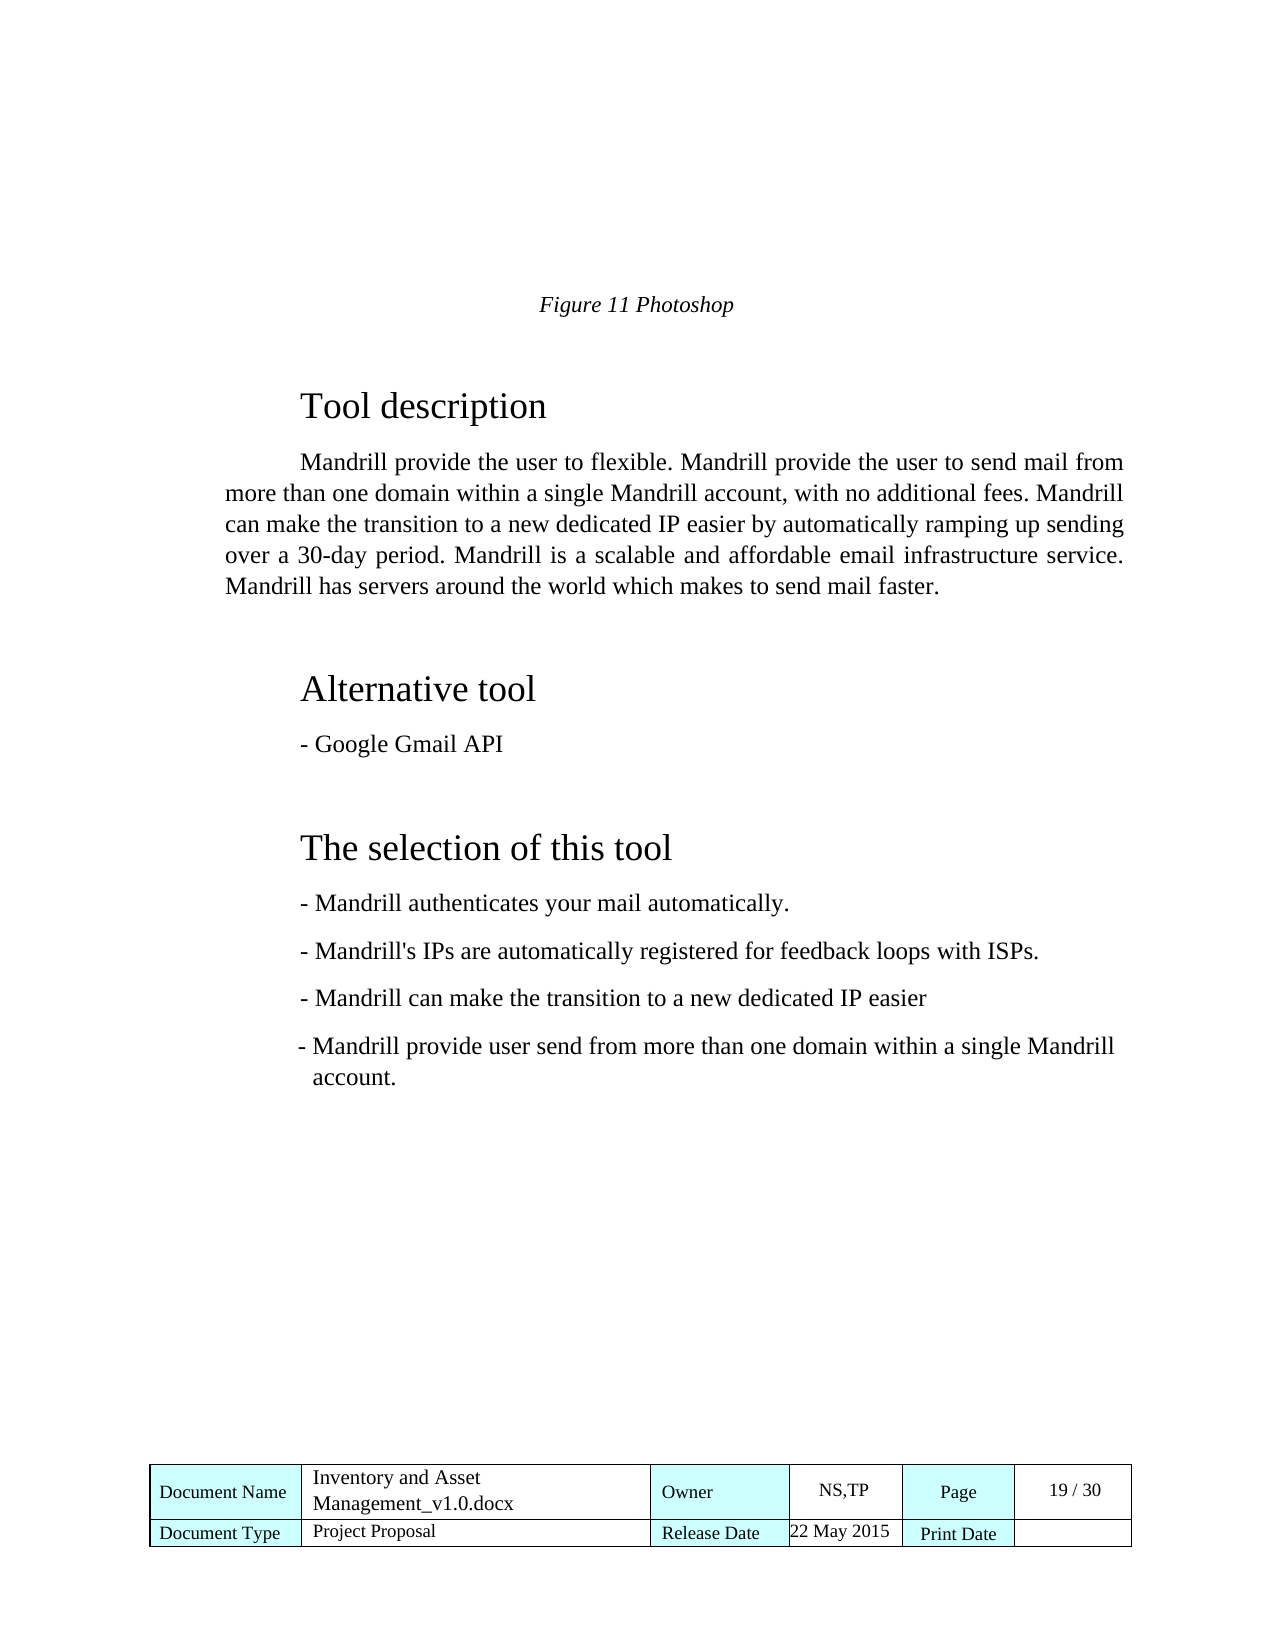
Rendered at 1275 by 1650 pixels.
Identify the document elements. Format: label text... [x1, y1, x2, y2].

text - Mandrill provide user send from more than one domain within a single Mandrill account. [298, 1031, 1125, 1091]
text The selection of this tool [225, 825, 1125, 868]
text - Google Gmail API [225, 729, 1125, 758]
text - Mandrill's IPs are automatically registered for feedback loops with ISPs. [225, 936, 1125, 964]
text Mandrill provide the user to flexible. Mandrill provide the user to send mail from more than one domain within a single Mandrill account, with no additional fees. Mandrill can make the transition to a new dedicated IP easier by automatically ramping up sending over a 30-day period. Mandrill is a scalable and affordable email infrastructure service. Mandrill has servers around the world which makes to send mail faster. [225, 447, 1125, 599]
text - Mandrill can make the transition to a new dedicated IP easier [225, 983, 1125, 1012]
text Tool description [225, 383, 1125, 427]
text Alternative tool [225, 666, 1125, 709]
text Figure 11 Photoshop [150, 291, 1125, 317]
text - Mandrill authenticates your mail automatically. [225, 888, 1125, 917]
